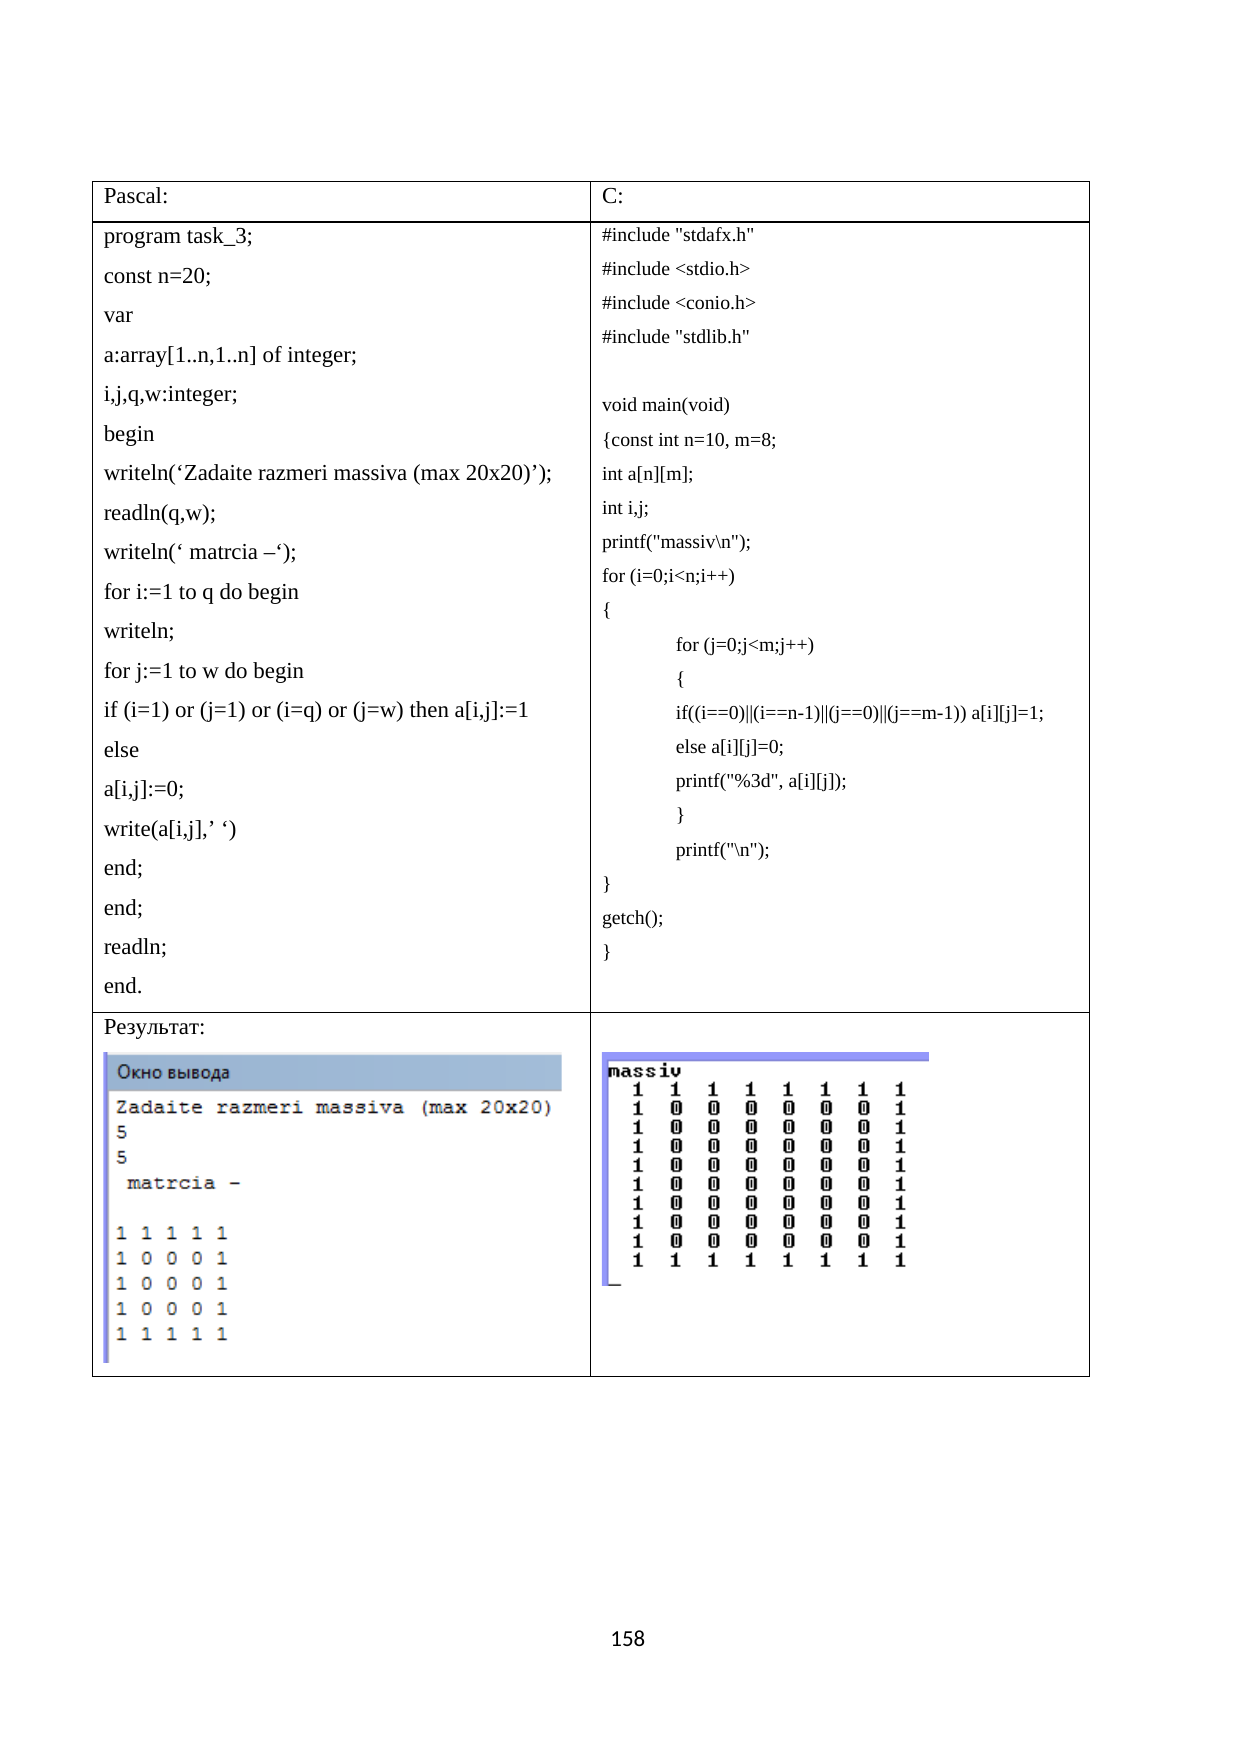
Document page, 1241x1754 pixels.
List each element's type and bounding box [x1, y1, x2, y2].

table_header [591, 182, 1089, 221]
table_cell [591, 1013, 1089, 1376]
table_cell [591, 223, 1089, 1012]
picture [103, 1052, 562, 1363]
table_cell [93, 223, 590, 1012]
picture [601, 1052, 929, 1286]
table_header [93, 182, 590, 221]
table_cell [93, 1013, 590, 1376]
